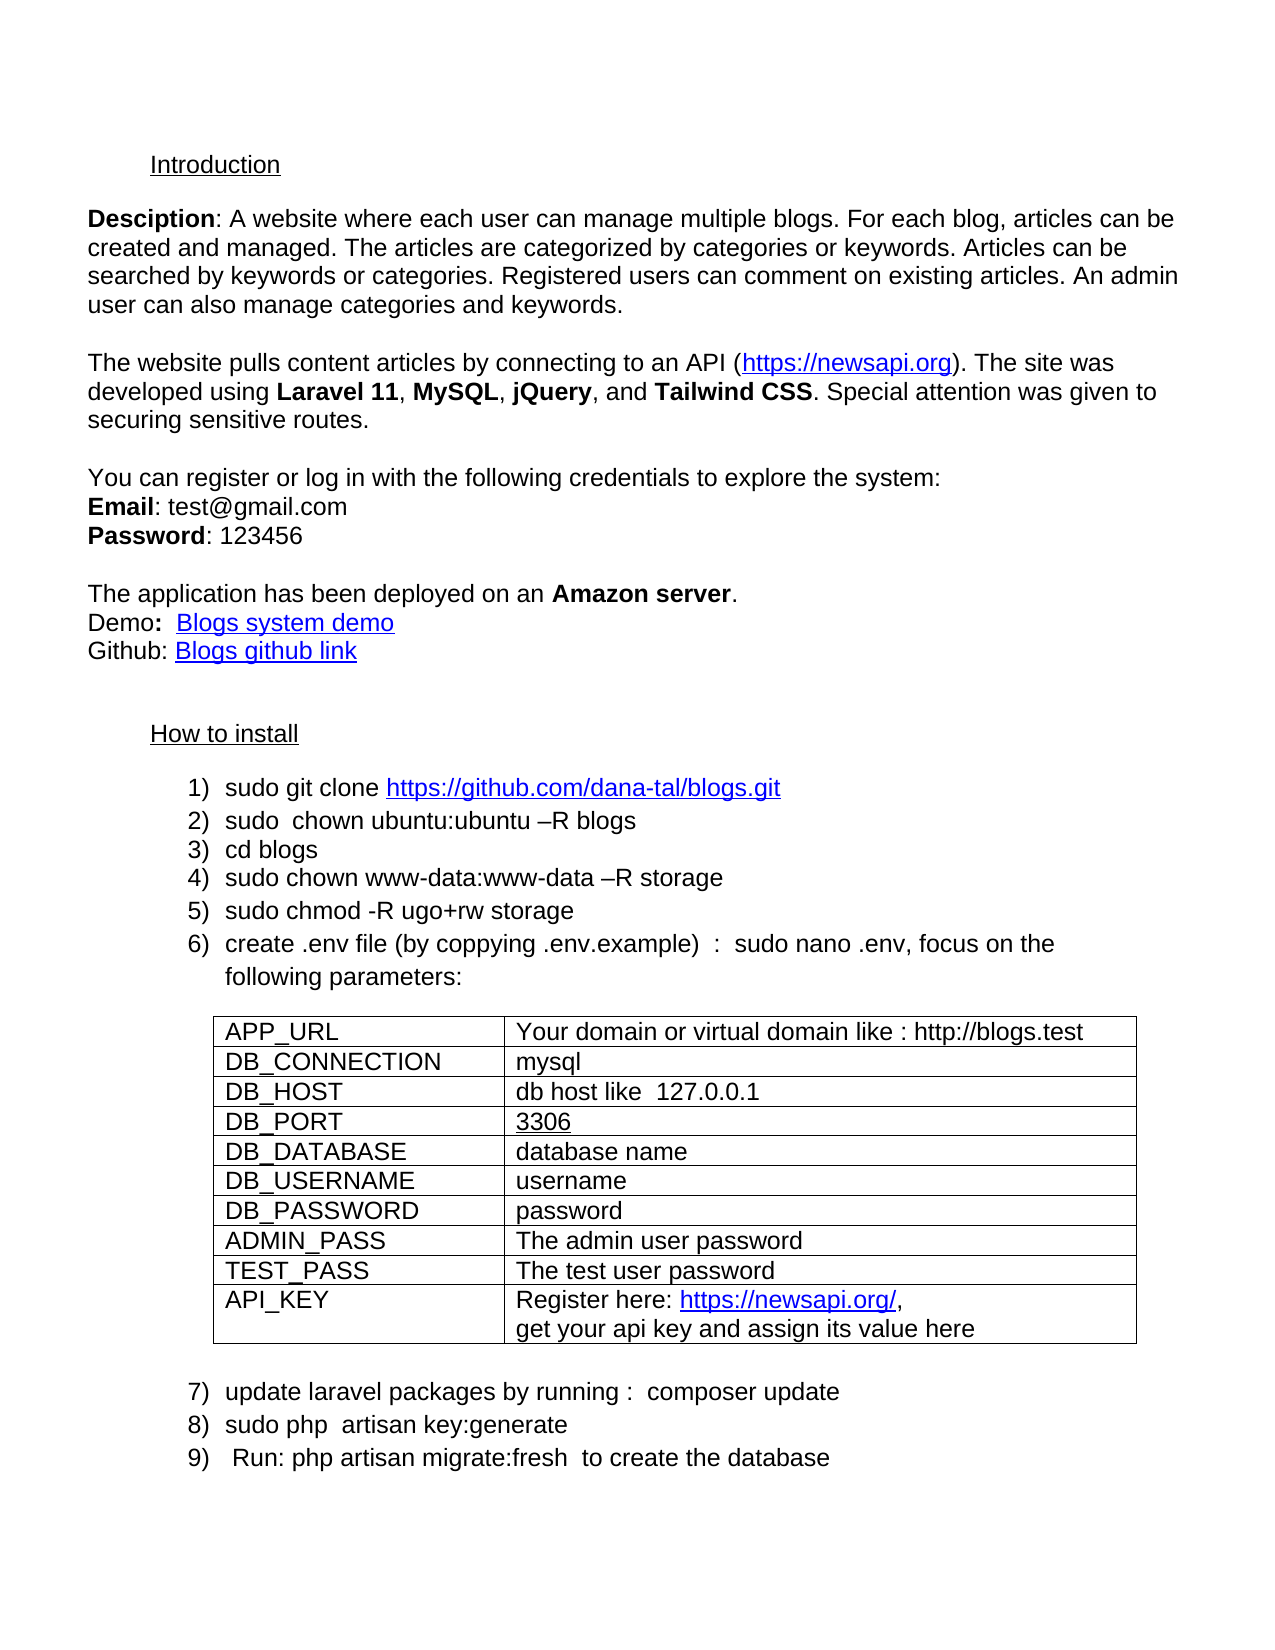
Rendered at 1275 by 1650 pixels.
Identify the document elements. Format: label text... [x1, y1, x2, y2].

table_cell 3306 [505, 1107, 1136, 1135]
table_cell DB_USERNAME [214, 1166, 504, 1195]
text How to install [150, 719, 1125, 748]
table_cell Github: Blogs github link [76, 636, 1213, 665]
table_cell DB_PASSWORD [214, 1196, 504, 1225]
list cd blogs [187, 834, 1125, 863]
text Introduction [150, 150, 1125, 179]
list sudo php artisan key:generate [187, 1410, 1125, 1439]
table_cell ADMIN_PASS [214, 1226, 504, 1254]
list sudo git clone https://github.com/dana-tal/blogs.git [187, 773, 1125, 802]
table_cell TEST_PASS [214, 1256, 504, 1284]
table_header APP_URL [214, 1017, 504, 1046]
table_cell mysql [505, 1047, 1136, 1076]
table_cell database name [505, 1136, 1136, 1165]
table_cell API_KEY [214, 1285, 504, 1343]
list update laravel packages by running : composer update [187, 1377, 1125, 1406]
list create .env file (by coppying .env.example) : sudo nano .env, focus on the following parameters: [187, 929, 1125, 991]
list Run: php artisan migrate:fresh to create the database [187, 1443, 1125, 1472]
table_cell DB_DATABASE [214, 1136, 504, 1165]
table_cell DB_PORT [214, 1107, 504, 1135]
table_cell The test user password [505, 1256, 1136, 1284]
list sudo chown ubuntu:ubuntu –R blogs [187, 806, 1125, 834]
table_cell DB_HOST [214, 1077, 504, 1106]
table_cell db host like 127.0.0.1 [505, 1077, 1136, 1106]
table_cell password [505, 1196, 1136, 1225]
list sudo chown www-data:www-data –R storage [187, 863, 1125, 892]
table_cell username [505, 1166, 1136, 1195]
list sudo chmod -R ugo+rw storage [187, 896, 1125, 925]
table_cell Demo: Blogs system demo [76, 608, 1213, 636]
table_cell Register here: https://newsapi.org/, get your api key and assign its value here [505, 1285, 1136, 1343]
table_cell The admin user password [505, 1226, 1136, 1254]
table_header Your domain or virtual domain like : http://blogs.test [505, 1017, 1136, 1046]
table_header Desciption: A website where each user can manage multiple blogs. For each blog, articles can be created and managed. The articles are categorized by categories or keywords. Articles can be searched by keywords or categories. Registered users can comment on existing articles. An admin user can also manage categories and keywords. The website pulls content articles by connecting to an API (https://newsapi.org). The site was developed using Laravel 11, MySQL, jQuery, and Tailwind CSS. Special attention was given to securing sensitive routes. You can register or log in with the following credentials to explore the system: Email: test@gmail.com Password: 123456 The application has been deployed on an Amazon server. [76, 204, 1213, 608]
table_cell DB_CONNECTION [214, 1047, 504, 1076]
